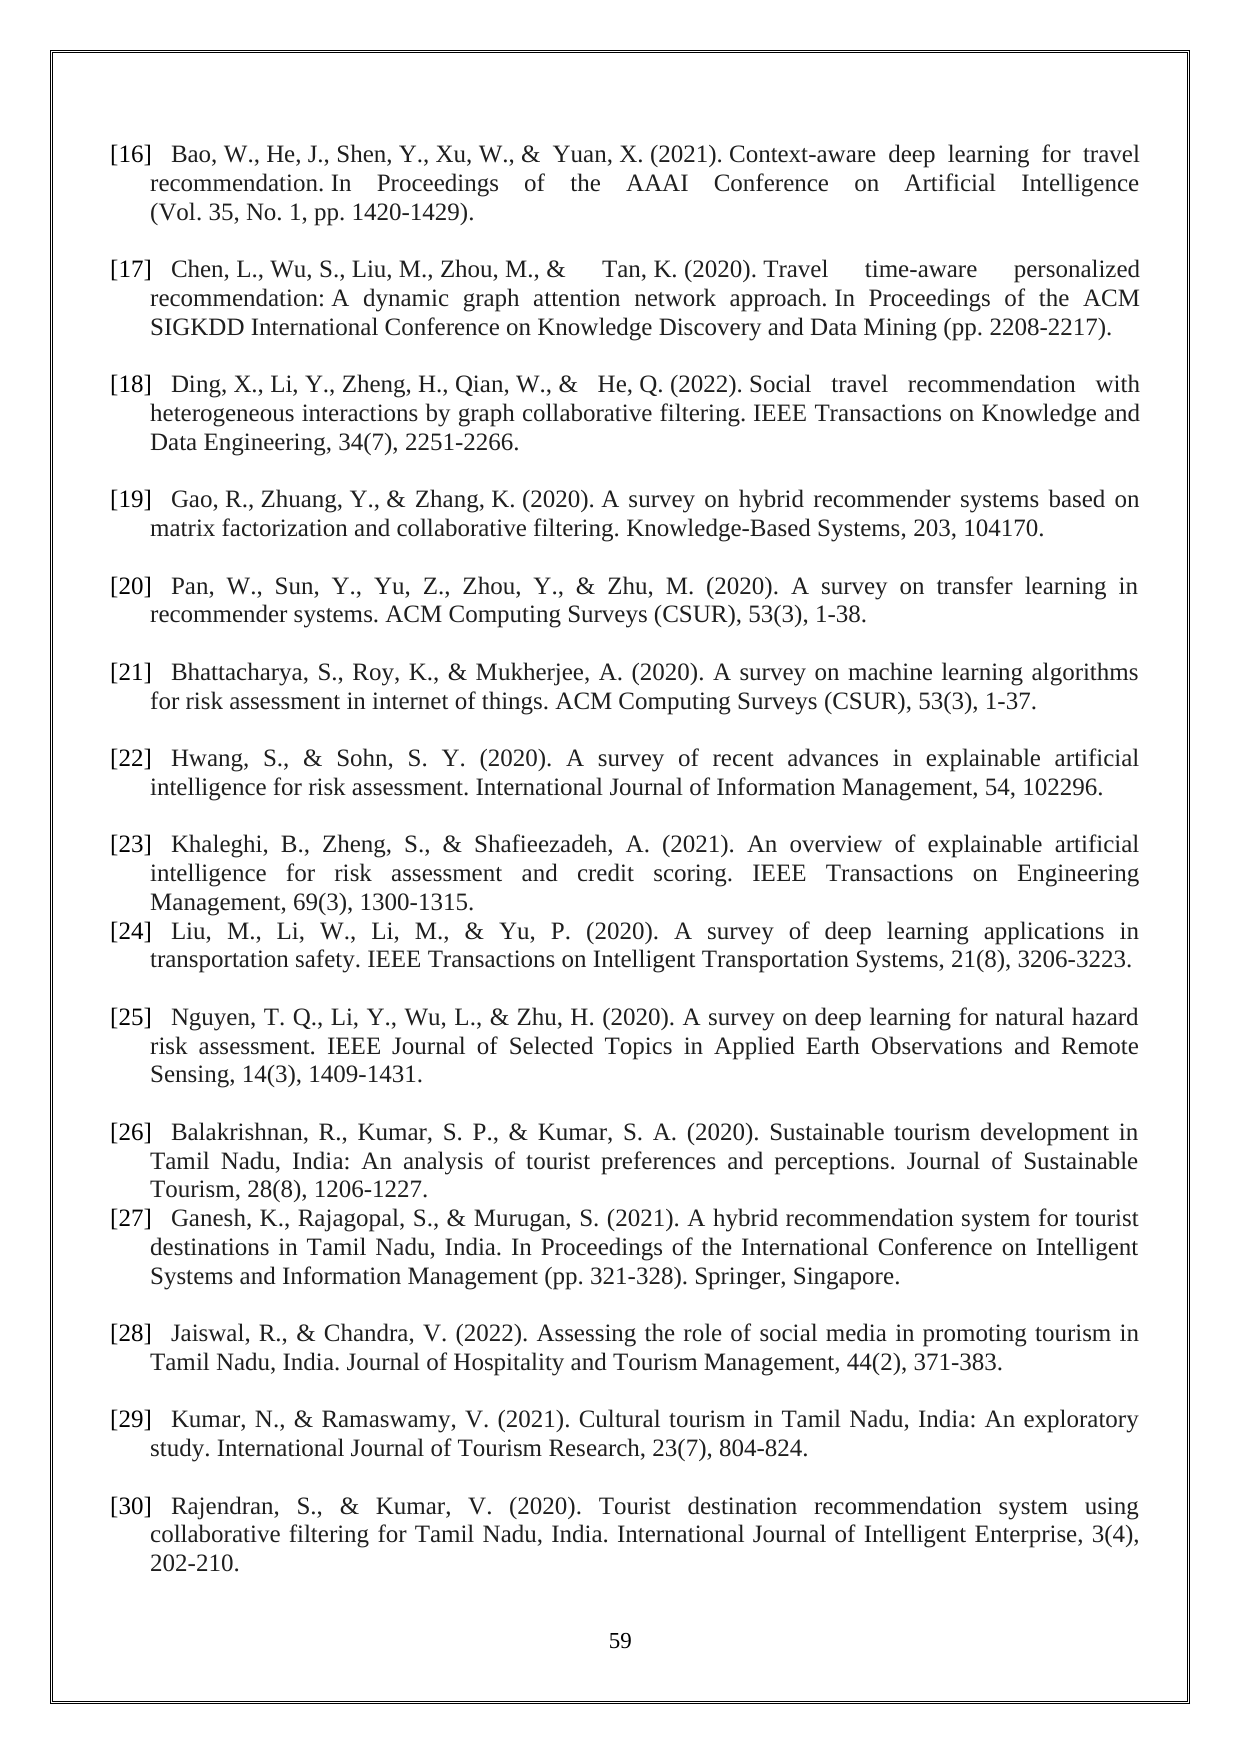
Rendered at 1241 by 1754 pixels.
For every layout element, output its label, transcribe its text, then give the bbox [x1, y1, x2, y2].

list Rajendran, S., & Kumar, V. (2020). Tourist destination recommendation system using collaborative filtering for Tamil Nadu, India. International Journal of Intelligent Enterprise, 3(4), 202-210. [110, 1491, 1140, 1577]
list Balakrishnan, R., Kumar, S. P., & Kumar, S. A. (2020). Sustainable tourism development in Tamil Nadu, India: An analysis of tourist preferences and perceptions. Journal of Sustainable Tourism, 28(8), 1206-1227. [110, 1117, 1140, 1203]
list Bhattacharya, S., Roy, K., & Mukherjee, A. (2020). A survey on machine learning algorithms for risk assessment in internet of things. ACM Computing Surveys (CSUR), 53(3), 1-37. [110, 657, 1140, 714]
list Khaleghi, B., Zheng, S., & Shafieezadeh, A. (2021). An overview of explainable artificial intelligence for risk assessment and credit scoring. IEEE Transactions on Engineering Management, 69(3), 1300-1315. [110, 829, 1140, 916]
list Ganesh, K., Rajagopal, S., & Murugan, S. (2021). A hybrid recommendation system for tourist destinations in Tamil Nadu, India. In Proceedings of the International Conference on Intelligent Systems and Information Management (pp. 321-328). Springer, Singapore. [110, 1203, 1140, 1289]
list Bao, W., He, J., Shen, Y., Xu, W., & Yuan, X. (2021). Context-aware deep learning for travel recommendation. In Proceedings of the AAAI Conference on Artificial Intelligence (Vol. 35, No. 1, pp. 1420-1429). [110, 139, 1140, 226]
list Jaiswal, R., & Chandra, V. (2022). Assessing the role of social media in promoting tourism in Tamil Nadu, India. Journal of Hospitality and Tourism Management, 44(2), 371-383. [110, 1318, 1140, 1376]
list Kumar, N., & Ramaswamy, V. (2021). Cultural tourism in Tamil Nadu, India: An exploratory study. International Journal of Tourism Research, 23(7), 804-824. [110, 1404, 1140, 1462]
list Hwang, S., & Sohn, S. Y. (2020). A survey of recent advances in explainable artificial intelligence for risk assessment. International Journal of Information Management, 54, 102296. [110, 743, 1140, 801]
list Nguyen, T. Q., Li, Y., Wu, L., & Zhu, H. (2020). A survey on deep learning for natural hazard risk assessment. IEEE Journal of Selected Topics in Applied Earth Observations and Remote Sensing, 14(3), 1409-1431. [110, 1002, 1140, 1088]
list Ding, X., Li, Y., Zheng, H., Qian, W., & He, Q. (2022). Social travel recommendation with heterogeneous interactions by graph collaborative filtering. IEEE Transactions on Knowledge and Data Engineering, 34(7), 2251-2266. [110, 369, 1140, 456]
list Chen, L., Wu, S., Liu, M., Zhou, M., & Tan, K. (2020). Travel time-aware personalized recommendation: A dynamic graph attention network approach. In Proceedings of the ACM SIGKDD International Conference on Knowledge Discovery and Data Mining (pp. 2208-2217). [110, 254, 1140, 341]
list Gao, R., Zhuang, Y., & Zhang, K. (2020). A survey on hybrid recommender systems based on matrix factorization and collaborative filtering. Knowledge-Based Systems, 203, 104170. [110, 484, 1140, 542]
list Liu, M., Li, W., Li, M., & Yu, P. (2020). A survey of deep learning applications in transportation safety. IEEE Transactions on Intelligent Transportation Systems, 21(8), 3206-3223. [110, 916, 1140, 973]
list Pan, W., Sun, Y., Yu, Z., Zhou, Y., & Zhu, M. (2020). A survey on transfer learning in recommender systems. ACM Computing Surveys (CSUR), 53(3), 1-38. [110, 571, 1140, 628]
